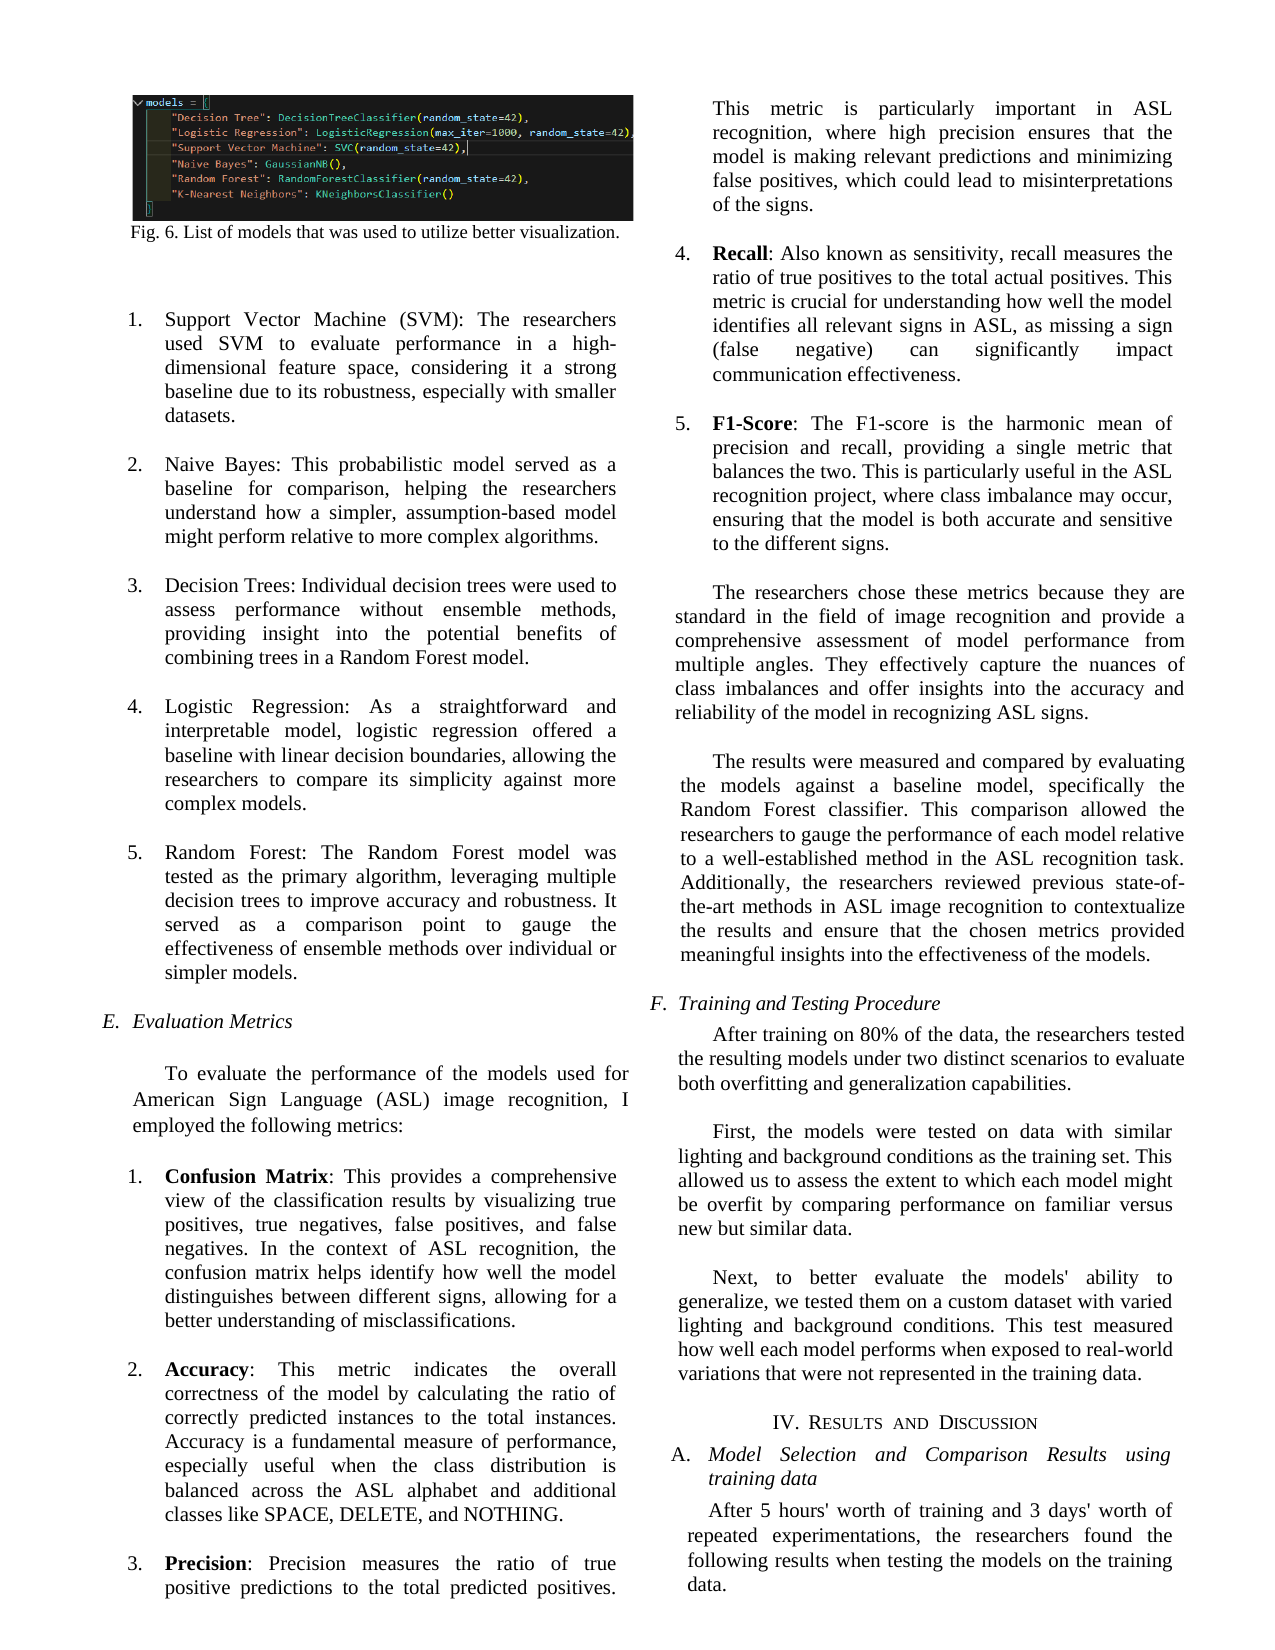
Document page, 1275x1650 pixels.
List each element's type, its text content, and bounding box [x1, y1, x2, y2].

text The results were measured and compared by evaluating the models against a baseline model, specifically the Random Forest classifier. This comparison allowed the researchers to gauge the performance of each model relative to a well-established method in the ASL recognition task. Additionally, the researchers reviewed previous state-of-the-art methods in ASL image recognition to contextualize the results and ensure that the chosen metrics provided meaningful insights into the effectiveness of the models. [680, 749, 1185, 966]
list Random Forest: The Random Forest model was tested as the primary algorithm, leveraging multiple decision trees to improve accuracy and robustness. It served as a comparison point to gauge the effectiveness of ensemble methods over individual or simpler models. [127, 840, 617, 984]
list Naive Bayes: This probabilistic model served as a baseline for comparison, helping the researchers understand how a simpler, assumption-based model might perform relative to more complex algorithms. [127, 452, 617, 548]
list Fig. 6. List of models that was used to utilize better visualization. [130, 221, 629, 242]
list F1-Score: The F1-score is the harmonic mean of precision and recall, providing a single metric that balances the two. This is particularly useful in the ASL recognition project, where class imbalance may occur, ensuring that the model is both accurate and sensitive to the different signs. [675, 411, 1173, 555]
list First, the models were tested on data with similar lighting and background conditions as the training set. This allowed us to assess the extent to which each model might be overfit by comparing performance on familiar versus new but similar data. [678, 1119, 1173, 1240]
list Accuracy: This metric indicates the overall correctness of the model by calculating the ratio of correctly predicted instances to the total instances. Accuracy is a fundamental measure of performance, especially useful when the class distribution is balanced across the ASL alphabet and additional classes like SPACE, DELETE, and NOTHING. [127, 1357, 617, 1526]
list Next, to better evaluate the models' ability to generalize, we tested them on a custom dataset with varied lighting and background conditions. This test measured how well each model performs when exposed to real-world variations that were not represented in the training data. [678, 1265, 1173, 1385]
list Precision: Precision measures the ratio of true positive predictions to the total predicted positives. This metric is particularly important in ASL recognition, where high precision ensures that the model is making relevant predictions and minimizing false positives, which could lead to misinterpretations of the signs. [675, 96, 1173, 216]
list Precision: Precision measures the ratio of true positive predictions to the total predicted positives. This metric is particularly important in ASL recognition, where high precision ensures that the model is making relevant predictions and minimizing false positives, which could lead to misinterpretations of the signs. [127, 1551, 617, 1599]
list Support Vector Machine (SVM): The researchers used SVM to evaluate performance in a high-dimensional feature space, considering it a strong baseline due to its robustness, especially with smaller datasets. [127, 307, 617, 427]
list Decision Trees: Individual decision trees were used to assess performance without ensemble methods, providing insight into the potential benefits of combining trees in a Random Forest model. [127, 573, 617, 669]
list Confusion Matrix: This provides a comprehensive view of the classification results by visualizing true positives, true negatives, false positives, and false negatives. In the context of ASL recognition, the confusion matrix helps identify how well the model distinguishes between different signs, allowing for a better understanding of misclassifications. [127, 1164, 617, 1332]
list After training on 80% of the data, the researchers tested the resulting models under two distinct scenarios to evaluate both overfitting and generalization capabilities. [678, 1022, 1185, 1094]
list Results and Discussion [772, 1410, 1185, 1434]
list Logistic Regression: As a straightforward and interpretable model, logistic regression offered a baseline with linear decision boundaries, allowing the researchers to compare its simplicity against more complex models. [127, 694, 617, 815]
picture [132, 95, 634, 221]
list Model Selection and Comparison Results using training data [671, 1441, 1173, 1490]
list To evaluate the performance of the models used for American Sign Language (ASL) image recognition, I employed the following metrics: [132, 1061, 629, 1137]
list Training and Testing Procedure [650, 991, 1185, 1015]
list Evaluation Metrics [102, 1009, 629, 1033]
text After 5 hours' worth of training and 3 days' worth of repeated experimentations, the researchers found the following results when testing the models on the training data. [687, 1498, 1173, 1596]
list Recall: Also known as sensitivity, recall measures the ratio of true positives to the total actual positives. This metric is crucial for understanding how well the model identifies all relevant signs in ASL, as missing a sign (false negative) can significantly impact communication effectiveness. [675, 241, 1173, 386]
text The researchers chose these metrics because they are standard in the field of image recognition and provide a comprehensive assessment of model performance from multiple angles. They effectively capture the nuances of class imbalances and offer insights into the accuracy and reliability of the model in recognizing ASL signs. [675, 580, 1185, 724]
